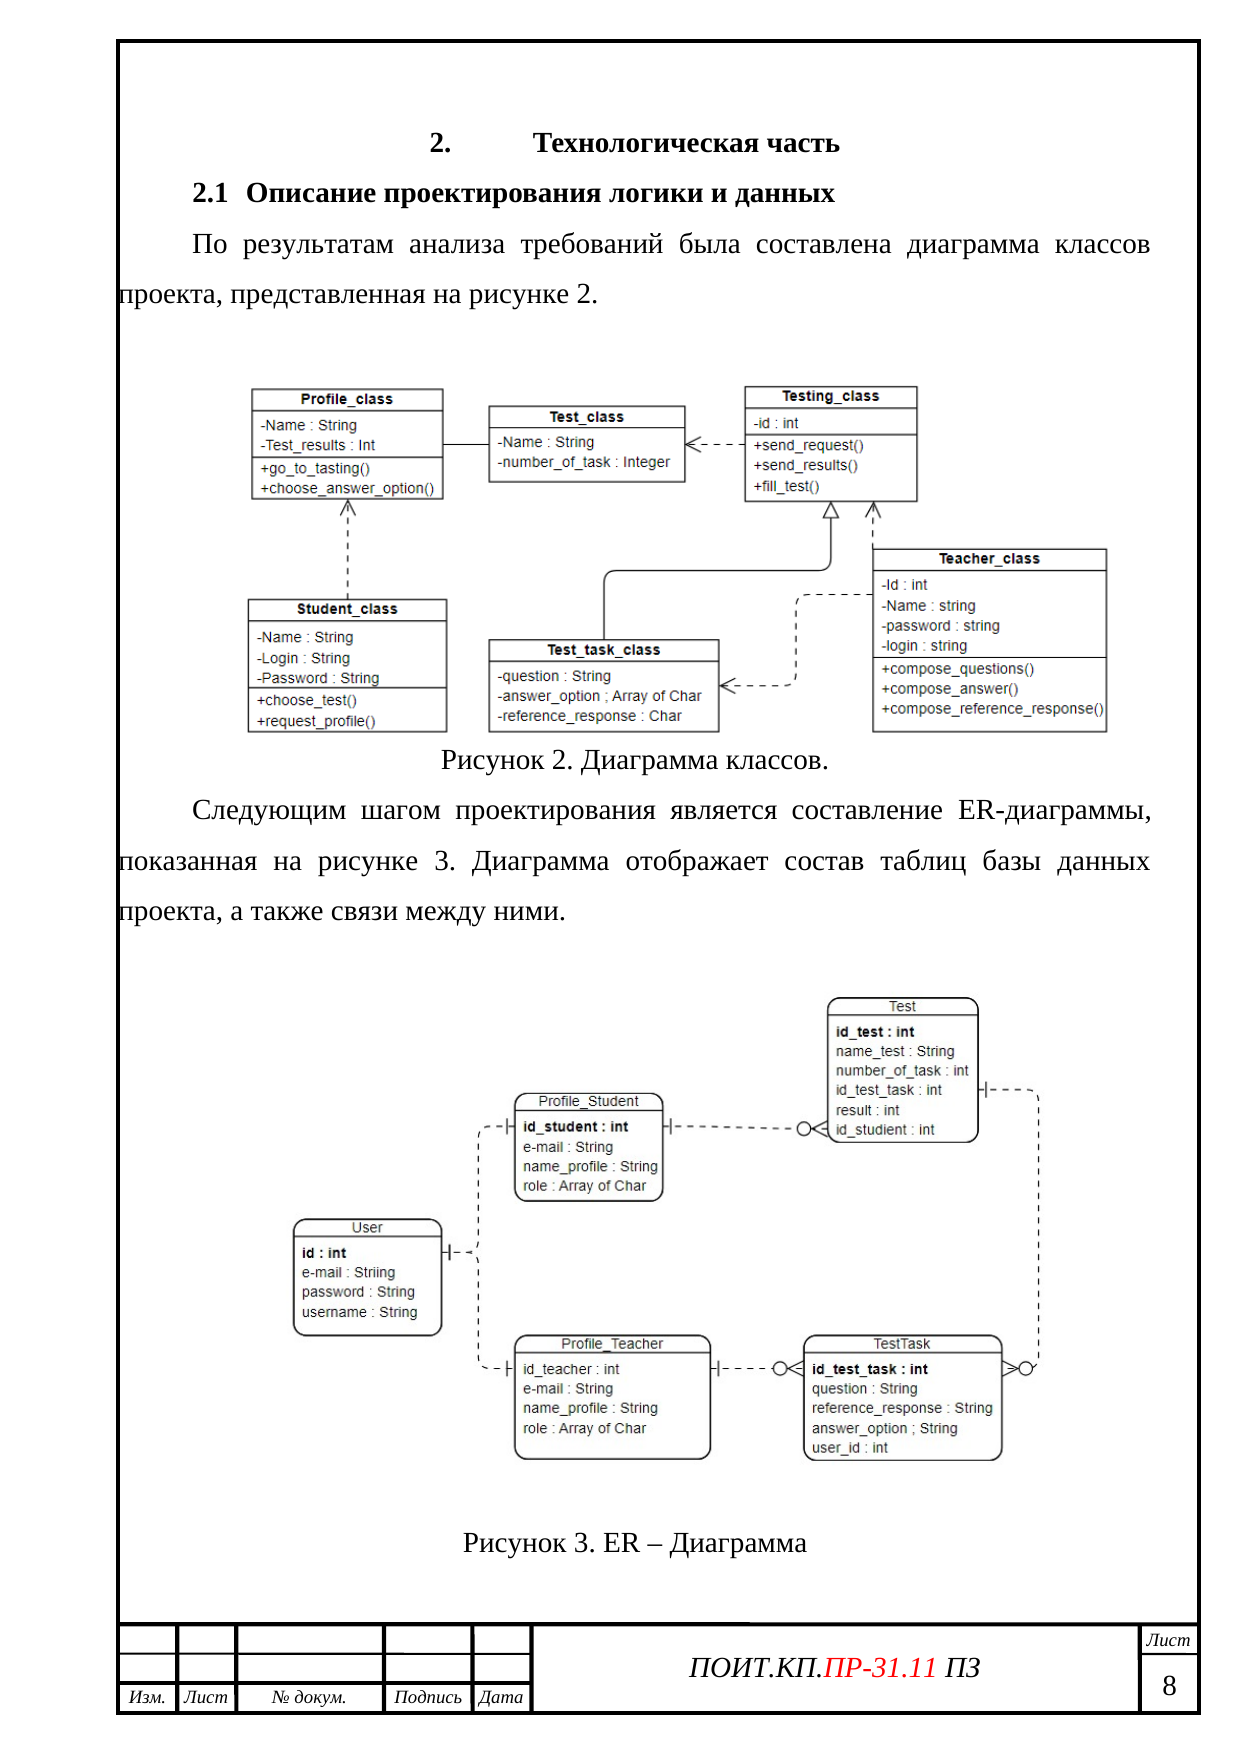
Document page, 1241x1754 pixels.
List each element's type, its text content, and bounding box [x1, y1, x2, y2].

text Следующим шагом проектирования является составление ER-диаграммы, показанная на рисунке 3. Диаграмма отображает состав таблиц базы данных проекта, а также связи между ними. [118, 792, 1152, 927]
picture [223, 360, 1121, 743]
subtitle Описание проектирования логики и данных [192, 176, 1152, 209]
subtitle 2. Технологическая часть [118, 125, 1152, 159]
text Рисунок 2. Диаграмма классов. [118, 742, 1152, 776]
text По результатам анализа требований была составлена диаграмма классов проекта, представленная на рисунке 2. [118, 226, 1152, 310]
text Рисунок 3. ER – Диаграмма [118, 1525, 1152, 1559]
picture [254, 943, 1089, 1526]
